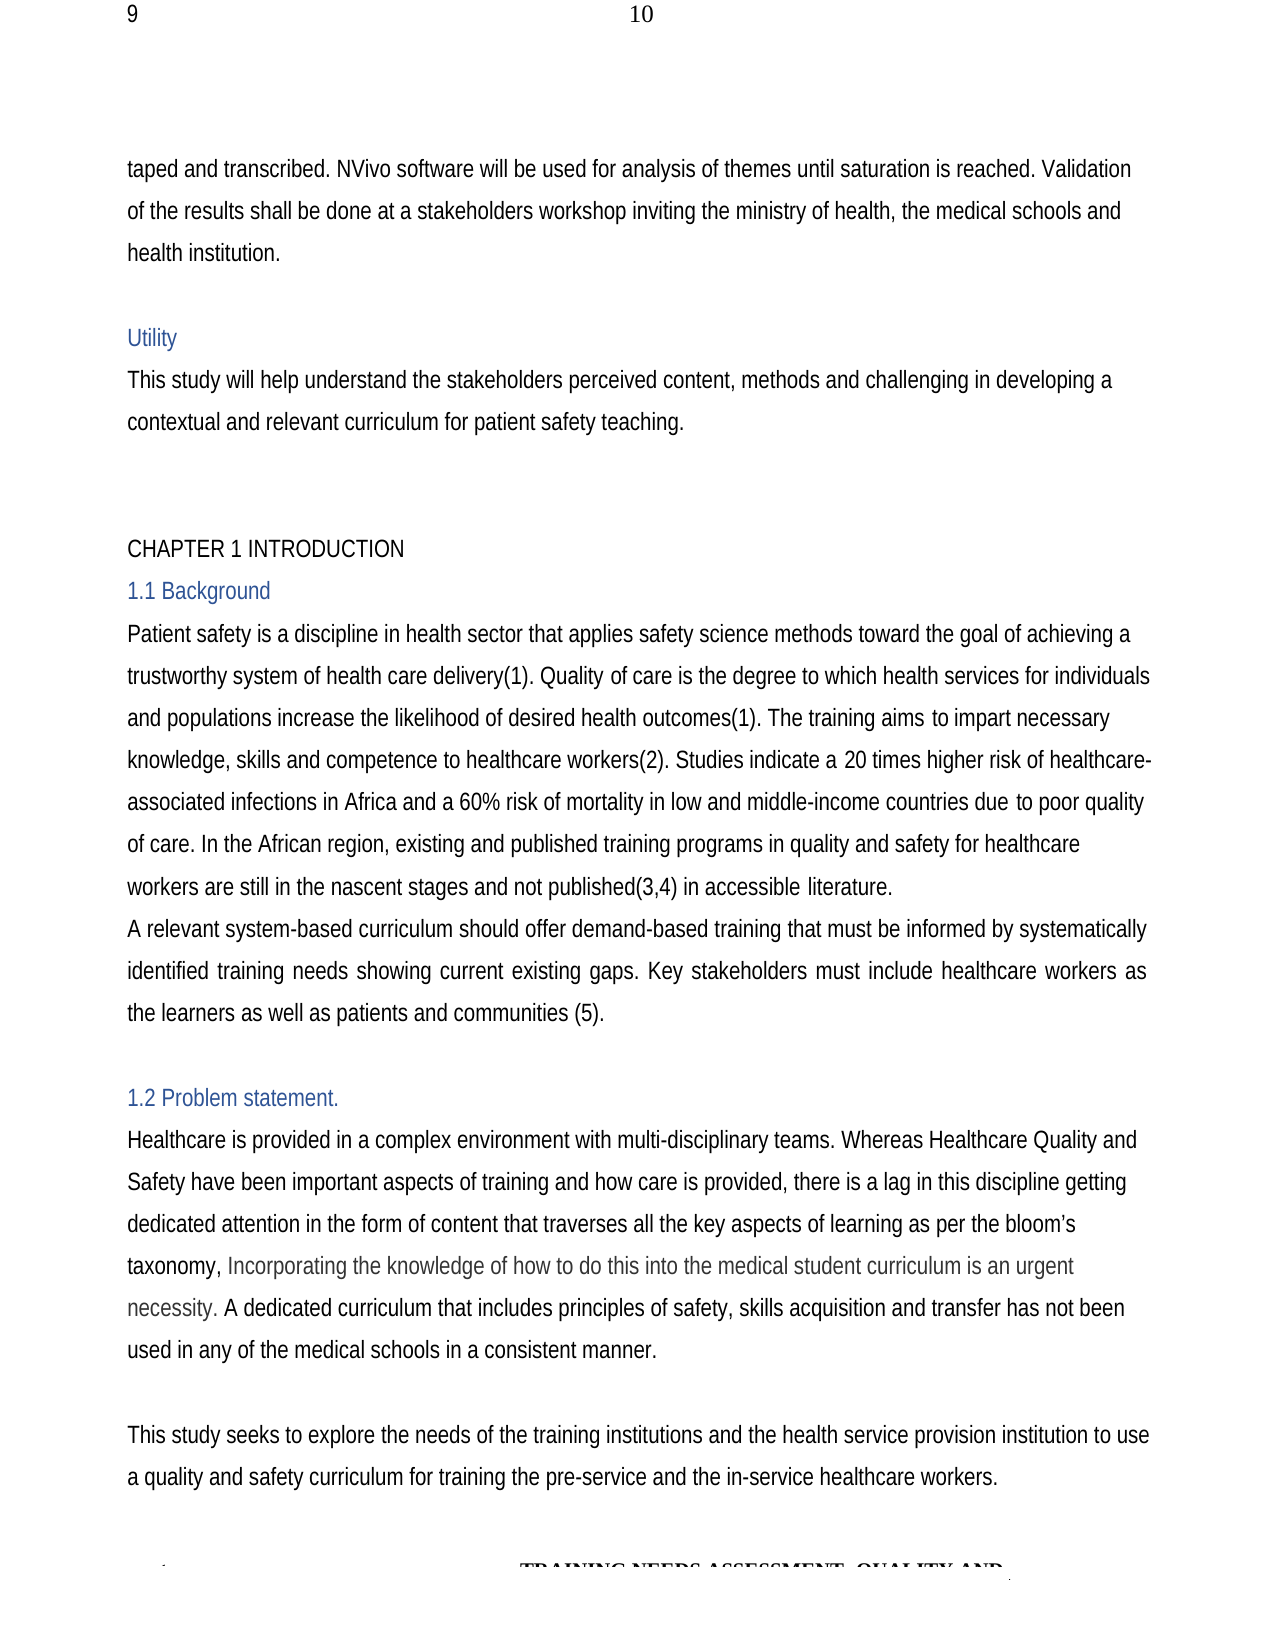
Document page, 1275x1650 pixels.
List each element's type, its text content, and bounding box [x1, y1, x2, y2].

text Patient safety is a discipline in health sector that applies safety science methods toward the goal of achieving a trustworthy system of health care delivery(1). Quality of care is the degree to which health services for individuals and populations increase the likelihood of desired health outcomes(1). The training aims to impart necessary knowledge, skills and competence to healthcare workers(2). Studies indicate a 20 times higher risk of healthcare- associated infections in Africa and a 60% risk of mortality in low and middle-income countries due to poor quality of care. In the African region, existing and published training programs in quality and safety for healthcare workers are still in the nascent stages and not published(3,4) in accessible literature. [127, 619, 1154, 900]
text CHAPTER 1 INTRODUCTION [127, 534, 1183, 563]
text Healthcare is provided in a complex environment with multi-disciplinary teams. Whereas Healthcare Quality and Safety have been important aspects of training and how care is provided, there is a lag in this discipline getting dedicated attention in the form of content that traverses all the key aspects of learning as per the bloom’s taxonomy, Incorporating the knowledge of how to do this into the medical student curriculum is an urgent necessity. A dedicated curriculum that includes principles of safety, skills acquisition and transfer has not been used in any of the medical schools in a consistent manner. [127, 1125, 1141, 1364]
text This study seeks to explore the needs of the training institutions and the health service provision institution to use a quality and safety curriculum for training the pre-service and the in-service healthcare workers. [127, 1420, 1152, 1491]
text A relevant system-based curriculum should offer demand-based training that must be informed by systematically identified training needs showing current existing gaps. Key stakeholders must include healthcare workers as the learners as well as patients and communities (5). [127, 913, 1149, 1027]
list Problem statement. [127, 1083, 1183, 1111]
text Utility [127, 322, 1183, 351]
text taped and transcribed. NVivo software will be used for analysis of themes until saturation is reached. Validation of the results shall be done at a stakeholders workshop inviting the ministry of health, the medical schools and health institution. [127, 154, 1136, 266]
text This study will help understand the stakeholders perceived content, methods and challenging in developing a contextual and relevant curriculum for patient safety teaching. [127, 365, 1116, 436]
list Background [127, 576, 1183, 605]
